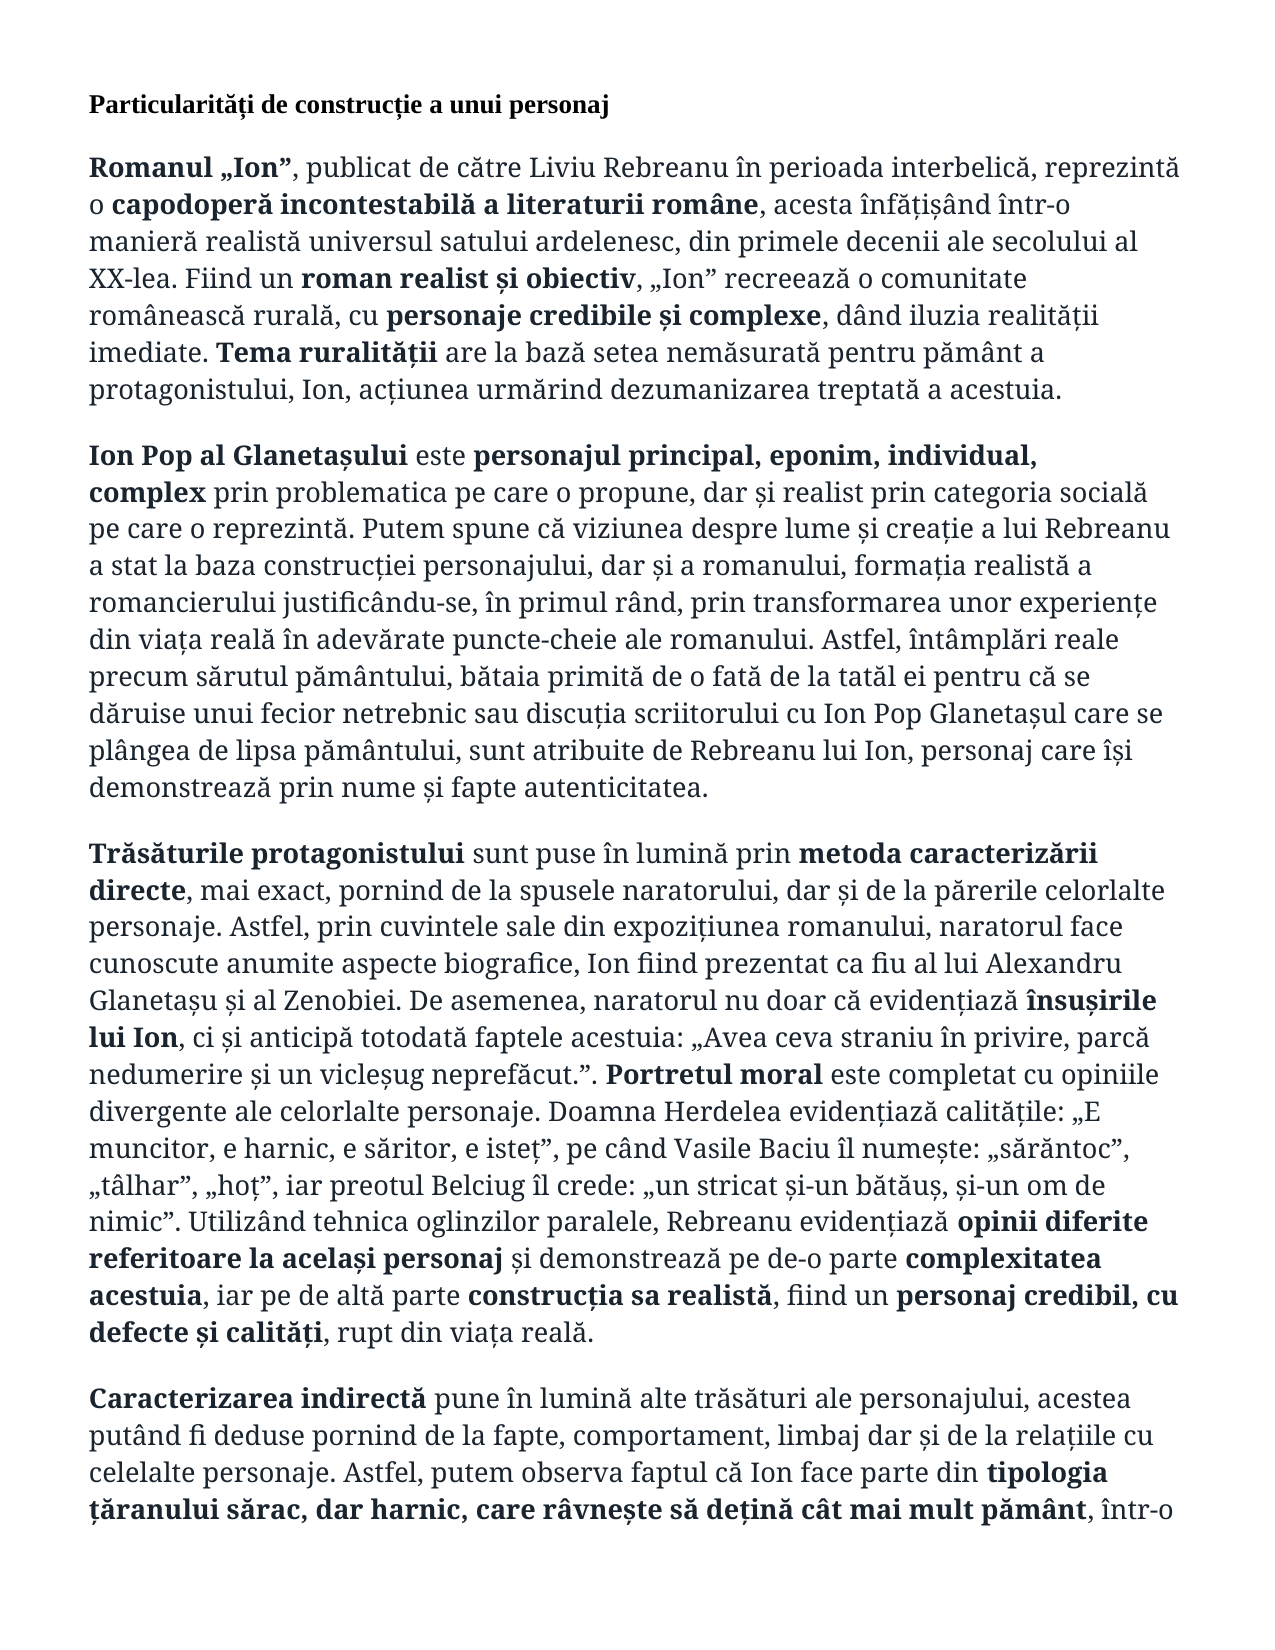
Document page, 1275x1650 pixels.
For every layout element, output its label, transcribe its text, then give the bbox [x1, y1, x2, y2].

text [89, 1379, 1186, 1527]
text Trăsăturile protagonistului sunt puse în lumină prin metoda caracterizării directe, mai exact, pornind de la spusele naratorului, dar și de la părerile celorlalte personaje. Astfel, prin cuvintele sale din expozițiunea romanului, naratorul face cunoscute anumite aspecte biografice, Ion fiind prezentat ca fiu al lui Alexandru Glanetașu și al Zenobiei. De asemenea, naratorul nu doar că evidențiază însușirile lui Ion, ci și anticipă totodată faptele acestuia: „Avea ceva straniu în privire, parcă nedumerire și un vicleșug neprefăcut.”. Portretul moral este completat cu opiniile divergente ale celorlalte personaje. Doamna Herdelea evidențiază calitățile: „E muncitor, e harnic, e săritor, e isteț”, pe când Vasile Baciu îl numește: „sărăntoc”, „tâlhar”, „hoț”, iar preotul Belciug îl crede: „un stricat și-un bătăuș, și-un om de nimic”. Utilizând tehnica oglinzilor paralele, Rebreanu evidențiază opinii diferite referitoare la același personaj și demonstrează pe de-o parte complexitatea acestuia, iar pe de altă parte construcția sa realistă, fiind un personaj credibil, cu defecte și calități, rupt din viața reală. [89, 834, 1186, 1350]
text Particularități de construcție a unui personaj [89, 89, 1186, 120]
text Romanul „Ion”, publicat de către Liviu Rebreanu în perioada interbelică, reprezintă o capodoperă incontestabilă a literaturii române, acesta înfățișând într-o manieră realistă universul satului ardelenesc, din primele decenii ale secolului al XX-lea. Fiind un roman realist și obiectiv, „Ion” recreează o comunitate românească rurală, cu personaje credibile și complexe, dând iluzia realității imediate. Tema ruralității are la bază setea nemăsurată pentru pământ a protagonistului, Ion, acțiunea urmărind dezumanizarea treptată a acestuia. [89, 149, 1186, 407]
text Ion Pop al Glanetașului este personajul principal, eponim, individual, complex prin problematica pe care o propune, dar și realist prin categoria socială pe care o reprezintă. Putem spune că viziunea despre lume și creație a lui Rebreanu a stat la baza construcției personajului, dar și a romanului, formația realistă a romancierului justificându-se, în primul rând, prin transformarea unor experiențe din viața reală în adevărate puncte-cheie ale romanului. Astfel, întâmplări reale precum sărutul pământului, bătaia primită de o fată de la tatăl ei pentru că se dăruise unui fecior netrebnic sau discuția scriitorului cu Ion Pop Glanetașul care se plângea de lipsa pământului, sunt atribuite de Rebreanu lui Ion, personaj care își demonstrează prin nume și fapte autenticitatea. [89, 436, 1186, 805]
